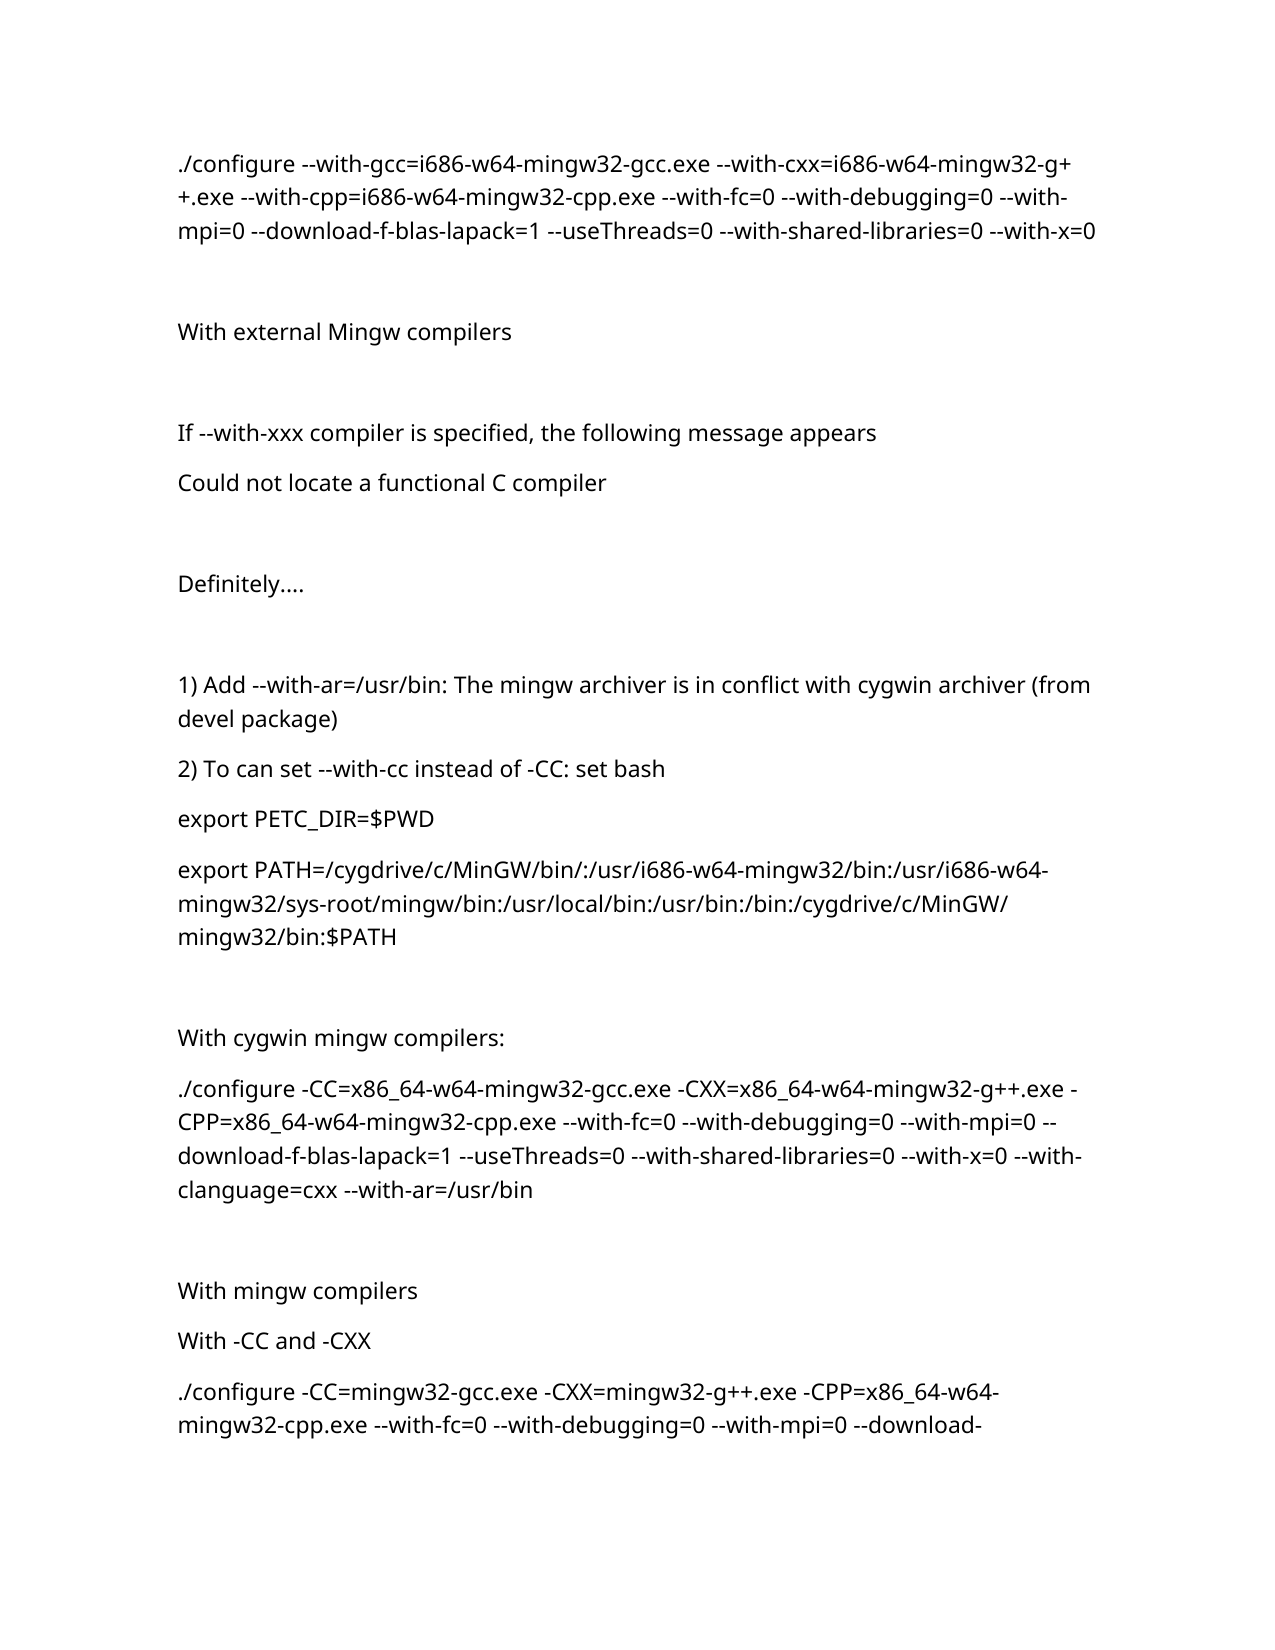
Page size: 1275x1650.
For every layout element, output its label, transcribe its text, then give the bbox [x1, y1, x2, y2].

text export PETC_DIR=$PWD [177, 803, 1098, 835]
text With -CC and -CXX [177, 1325, 1098, 1356]
text If --with-xxx compiler is specified, the following message appears [177, 417, 1098, 448]
text 1) Add --with-ar=/usr/bin: The mingw archiver is in conflict with cygwin archiver (from devel package) [177, 669, 1098, 734]
text ./configure -CC=x86_64-w64-mingw32-gcc.exe -CXX=x86_64-w64-mingw32-g++.exe -CPP=x86_64-w64-mingw32-cpp.exe --with-fc=0 --with-debugging=0 --with-mpi=0 --download-f-blas-lapack=1 --useThreads=0 --with-shared-libraries=0 --with-x=0 --with-clanguage=cxx --with-ar=/usr/bin [177, 1073, 1098, 1205]
text ./configure --with-gcc=i686-w64-mingw32-gcc.exe --with-cxx=i686-w64-mingw32-g++.exe --with-cpp=i686-w64-mingw32-cpp.exe --with-fc=0 --with-debugging=0 --with-mpi=0 --download-f-blas-lapack=1 --useThreads=0 --with-shared-libraries=0 --with-x=0 [177, 148, 1098, 246]
text With external Mingw compilers [177, 316, 1098, 347]
text Definitely.... [177, 568, 1098, 599]
text Could not locate a functional C compiler [177, 467, 1098, 498]
text With mingw compilers [177, 1275, 1098, 1306]
text 2) To can set --with-cc instead of -CC: set bash [177, 753, 1098, 784]
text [177, 1376, 1098, 1441]
text export PATH=/cygdrive/c/MinGW/bin/:/usr/i686-w64-mingw32/bin:/usr/i686-w64-mingw32/sys-root/mingw/bin:/usr/local/bin:/usr/bin:/bin:/cygdrive/c/MinGW/mingw32/bin:$PATH [177, 854, 1098, 953]
text With cygwin mingw compilers: [177, 1022, 1098, 1053]
